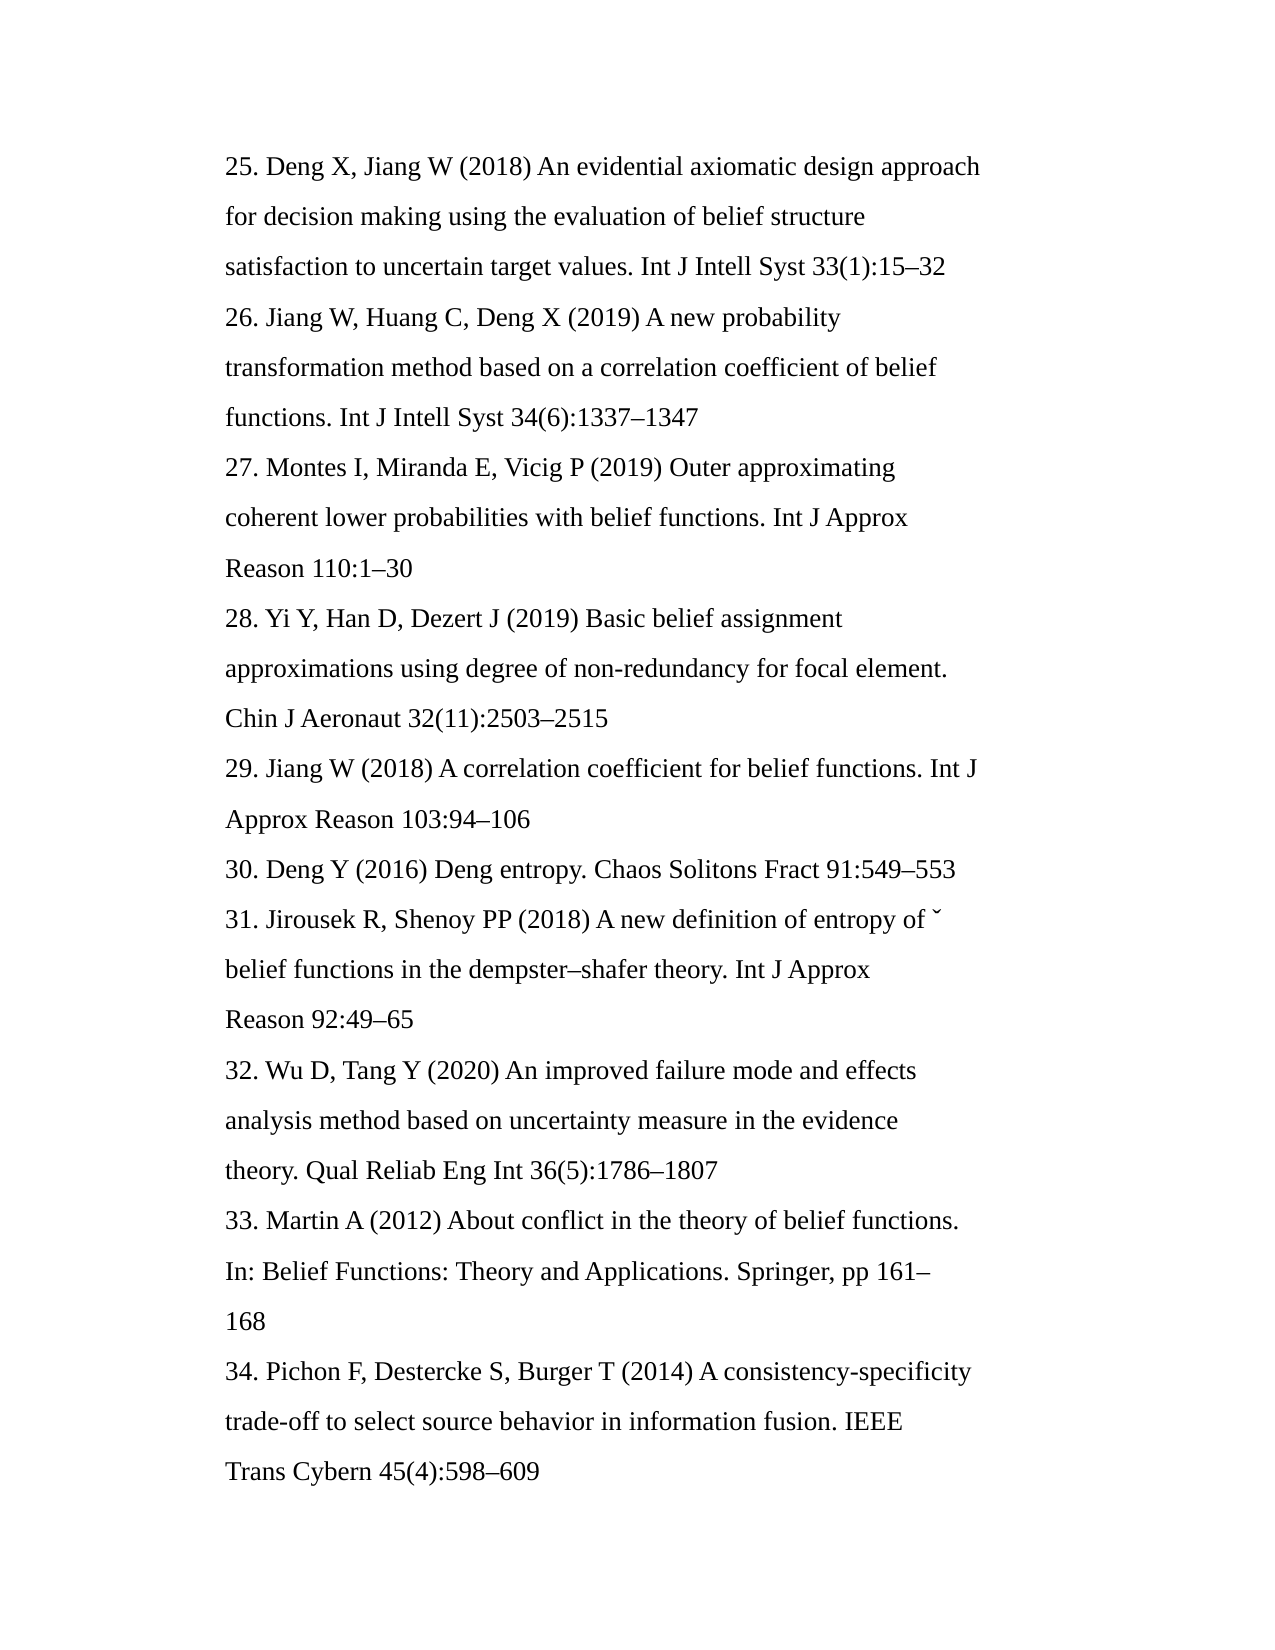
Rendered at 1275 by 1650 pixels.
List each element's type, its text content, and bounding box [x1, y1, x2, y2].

text satisfaction to uncertain target values. Int J Intell Syst 33(1):15–32 [225, 250, 1125, 282]
text analysis method based on uncertainty measure in the evidence [225, 1104, 1125, 1135]
text trade-off to select source behavior in information fusion. IEEE [225, 1405, 1125, 1436]
text belief functions in the dempster–shafer theory. Int J Approx [225, 953, 1125, 984]
text 27. Montes I, Miranda E, Vicig P (2019) Outer approximating [225, 451, 1125, 482]
text theory. Qual Reliab Eng Int 36(5):1786–1807 [225, 1154, 1125, 1185]
text Chin J Aeronaut 32(11):2503–2515 [225, 702, 1125, 733]
text 30. Deng Y (2016) Deng entropy. Chaos Solitons Fract 91:549–553 [225, 853, 1125, 884]
text Reason 92:49–65 [225, 1003, 1125, 1035]
text 26. Jiang W, Huang C, Deng X (2019) A new probability [225, 301, 1125, 332]
text 168 [225, 1305, 1125, 1336]
text for decision making using the evaluation of belief structure [225, 200, 1125, 231]
text approximations using degree of non-redundancy for focal element. [225, 652, 1125, 683]
text 33. Martin A (2012) About conflict in the theory of belief functions. [225, 1204, 1125, 1236]
text coherent lower probabilities with belief functions. Int J Approx [225, 501, 1125, 533]
text 32. Wu D, Tang Y (2020) An improved failure mode and effects [225, 1054, 1125, 1085]
text transformation method based on a correlation coefficient of belief [225, 351, 1125, 382]
text 34. Pichon F, Destercke S, Burger T (2014) A consistency-specificity [225, 1355, 1125, 1386]
text 31. Jirousek R, Shenoy PP (2018) A new definition of entropy of ˇ [225, 903, 1125, 934]
text 29. Jiang W (2018) A correlation coefficient for belief functions. Int J [225, 752, 1125, 784]
text Trans Cybern 45(4):598–609 [225, 1455, 1125, 1487]
text 28. Yi Y, Han D, Dezert J (2019) Basic belief assignment [225, 602, 1125, 633]
text Approx Reason 103:94–106 [225, 803, 1125, 834]
text Reason 110:1–30 [225, 552, 1125, 583]
text In: Belief Functions: Theory and Applications. Springer, pp 161– [225, 1254, 1125, 1286]
text 25. Deng X, Jiang W (2018) An evidential axiomatic design approach [225, 150, 1125, 181]
text functions. Int J Intell Syst 34(6):1337–1347 [225, 401, 1125, 432]
